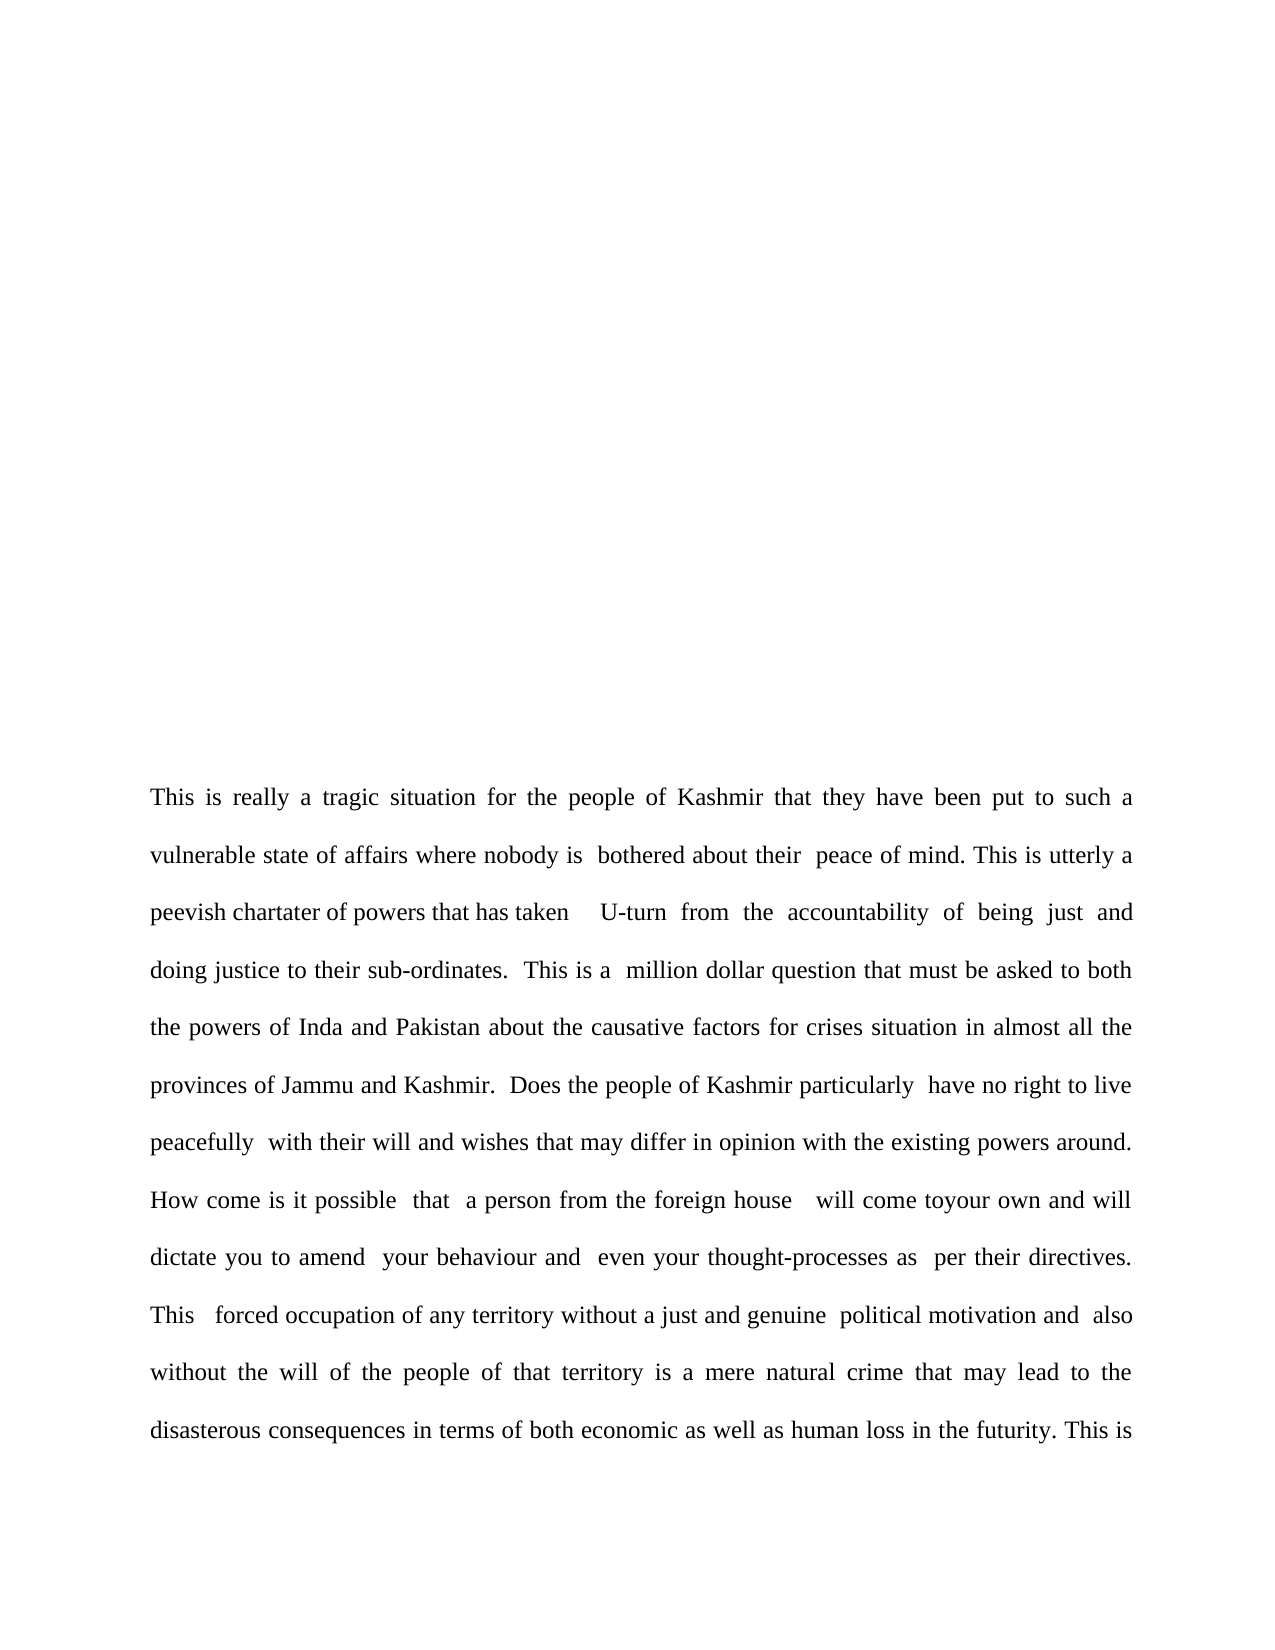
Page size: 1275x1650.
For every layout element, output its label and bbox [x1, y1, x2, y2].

text [150, 782, 1134, 1444]
